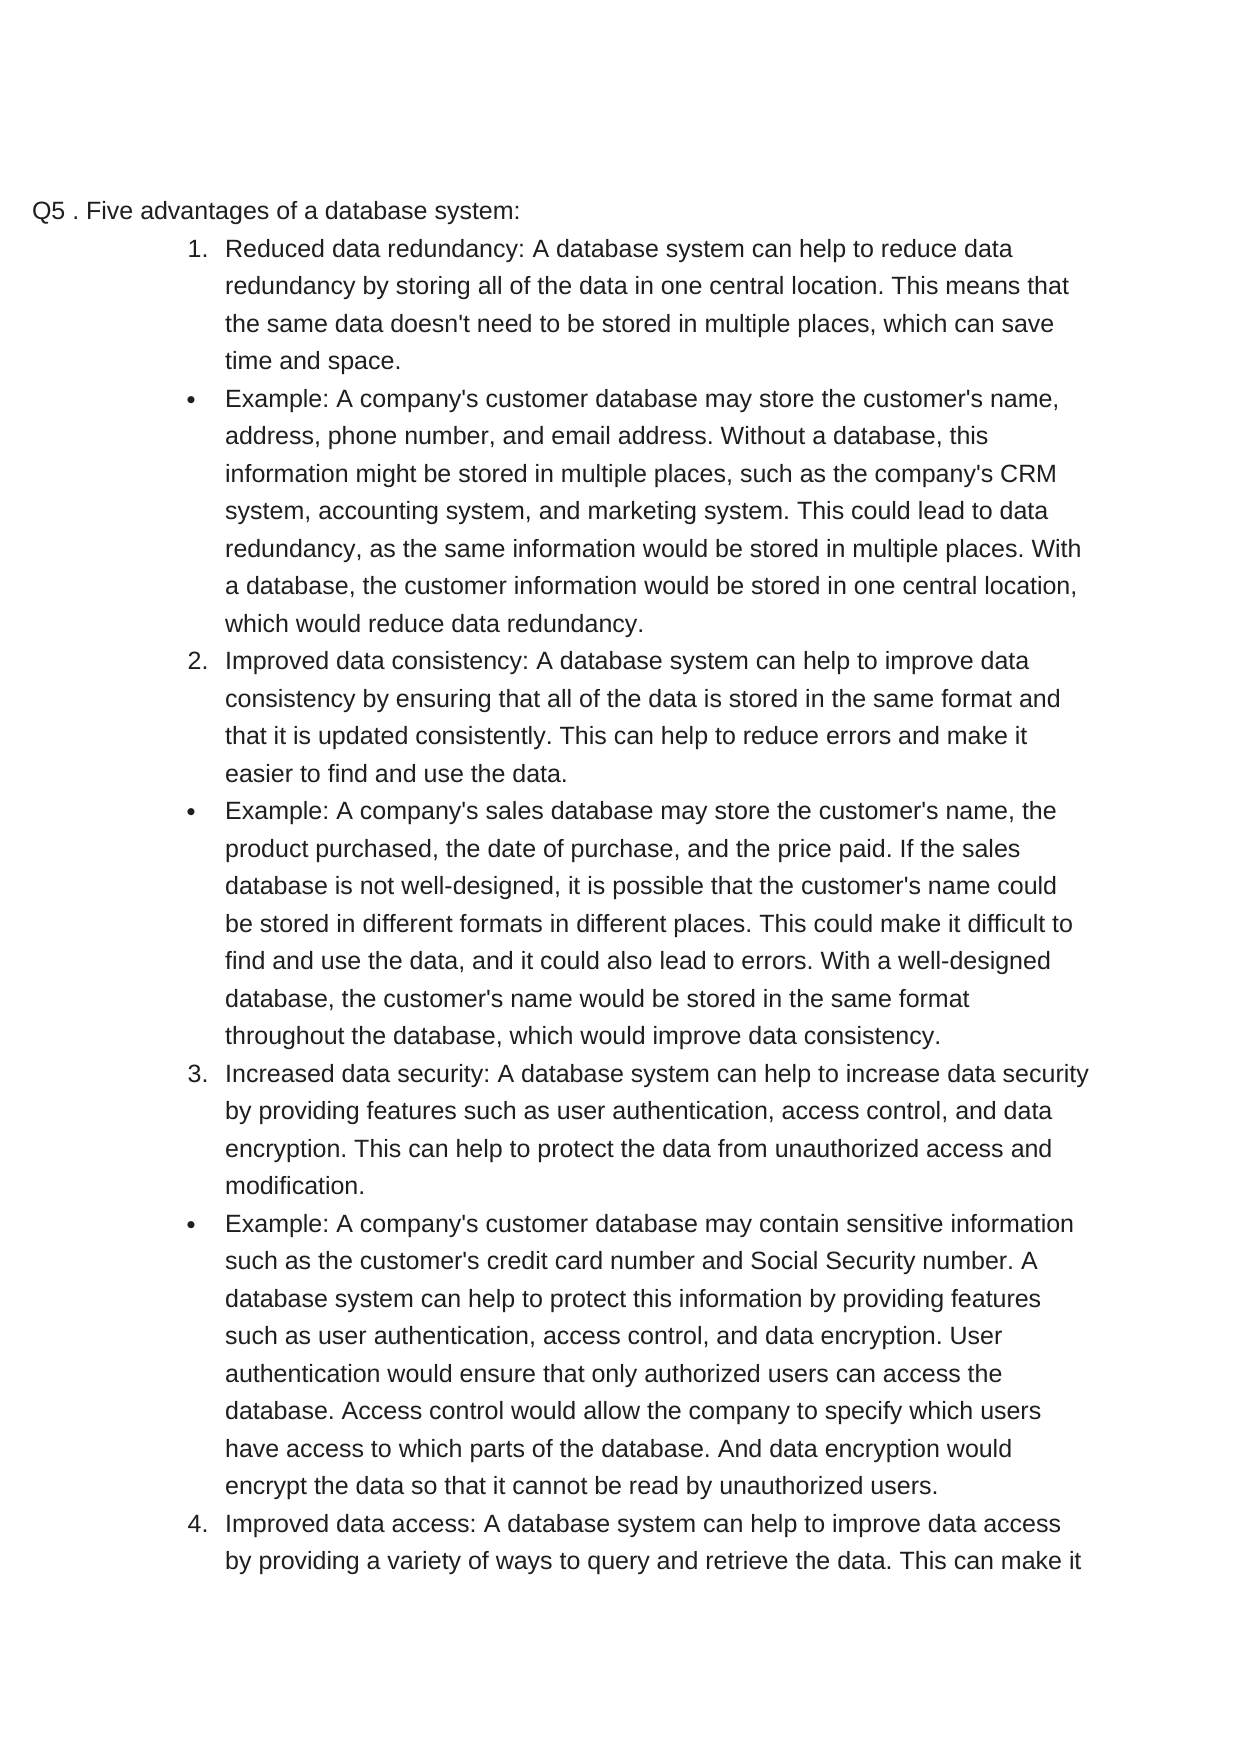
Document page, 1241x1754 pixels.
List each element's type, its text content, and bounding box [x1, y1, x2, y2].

text Q5 . Five advantages of a database system: [32, 187, 1090, 225]
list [187, 1500, 1090, 1575]
list Example: A company's sales database may store the customer's name, the product purchased, the date of purchase, and the price paid. If the sales database is not well-designed, it is possible that the customer's name could be stored in different formats in different places. This could make it difficult to find and use the data, and it could also lead to errors. With a well-designed database, the customer's name would be stored in the same format throughout the database, which would improve data consistency. [187, 787, 1090, 1050]
list Example: A company's customer database may store the customer's name, address, phone number, and email address. Without a database, this information might be stored in multiple places, such as the company's CRM system, accounting system, and marketing system. This could lead to data redundancy, as the same information would be stored in multiple places. With a database, the customer information would be stored in one central location, which would reduce data redundancy. [187, 375, 1090, 637]
list Reduced data redundancy: A database system can help to reduce data redundancy by storing all of the data in one central location. This means that the same data doesn't need to be stored in multiple places, which can save time and space. [187, 225, 1090, 375]
list Increased data security: A database system can help to increase data security by providing features such as user authentication, access control, and data encryption. This can help to protect the data from unauthorized access and modification. [187, 1050, 1090, 1200]
list Improved data consistency: A database system can help to improve data consistency by ensuring that all of the data is stored in the same format and that it is updated consistently. This can help to reduce errors and make it easier to find and use the data. [187, 637, 1090, 787]
list Example: A company's customer database may contain sensitive information such as the customer's credit card number and Social Security number. A database system can help to protect this information by providing features such as user authentication, access control, and data encryption. User authentication would ensure that only authorized users can access the database. Access control would allow the company to specify which users have access to which parts of the database. And data encryption would encrypt the data so that it cannot be read by unauthorized users. [187, 1200, 1090, 1500]
